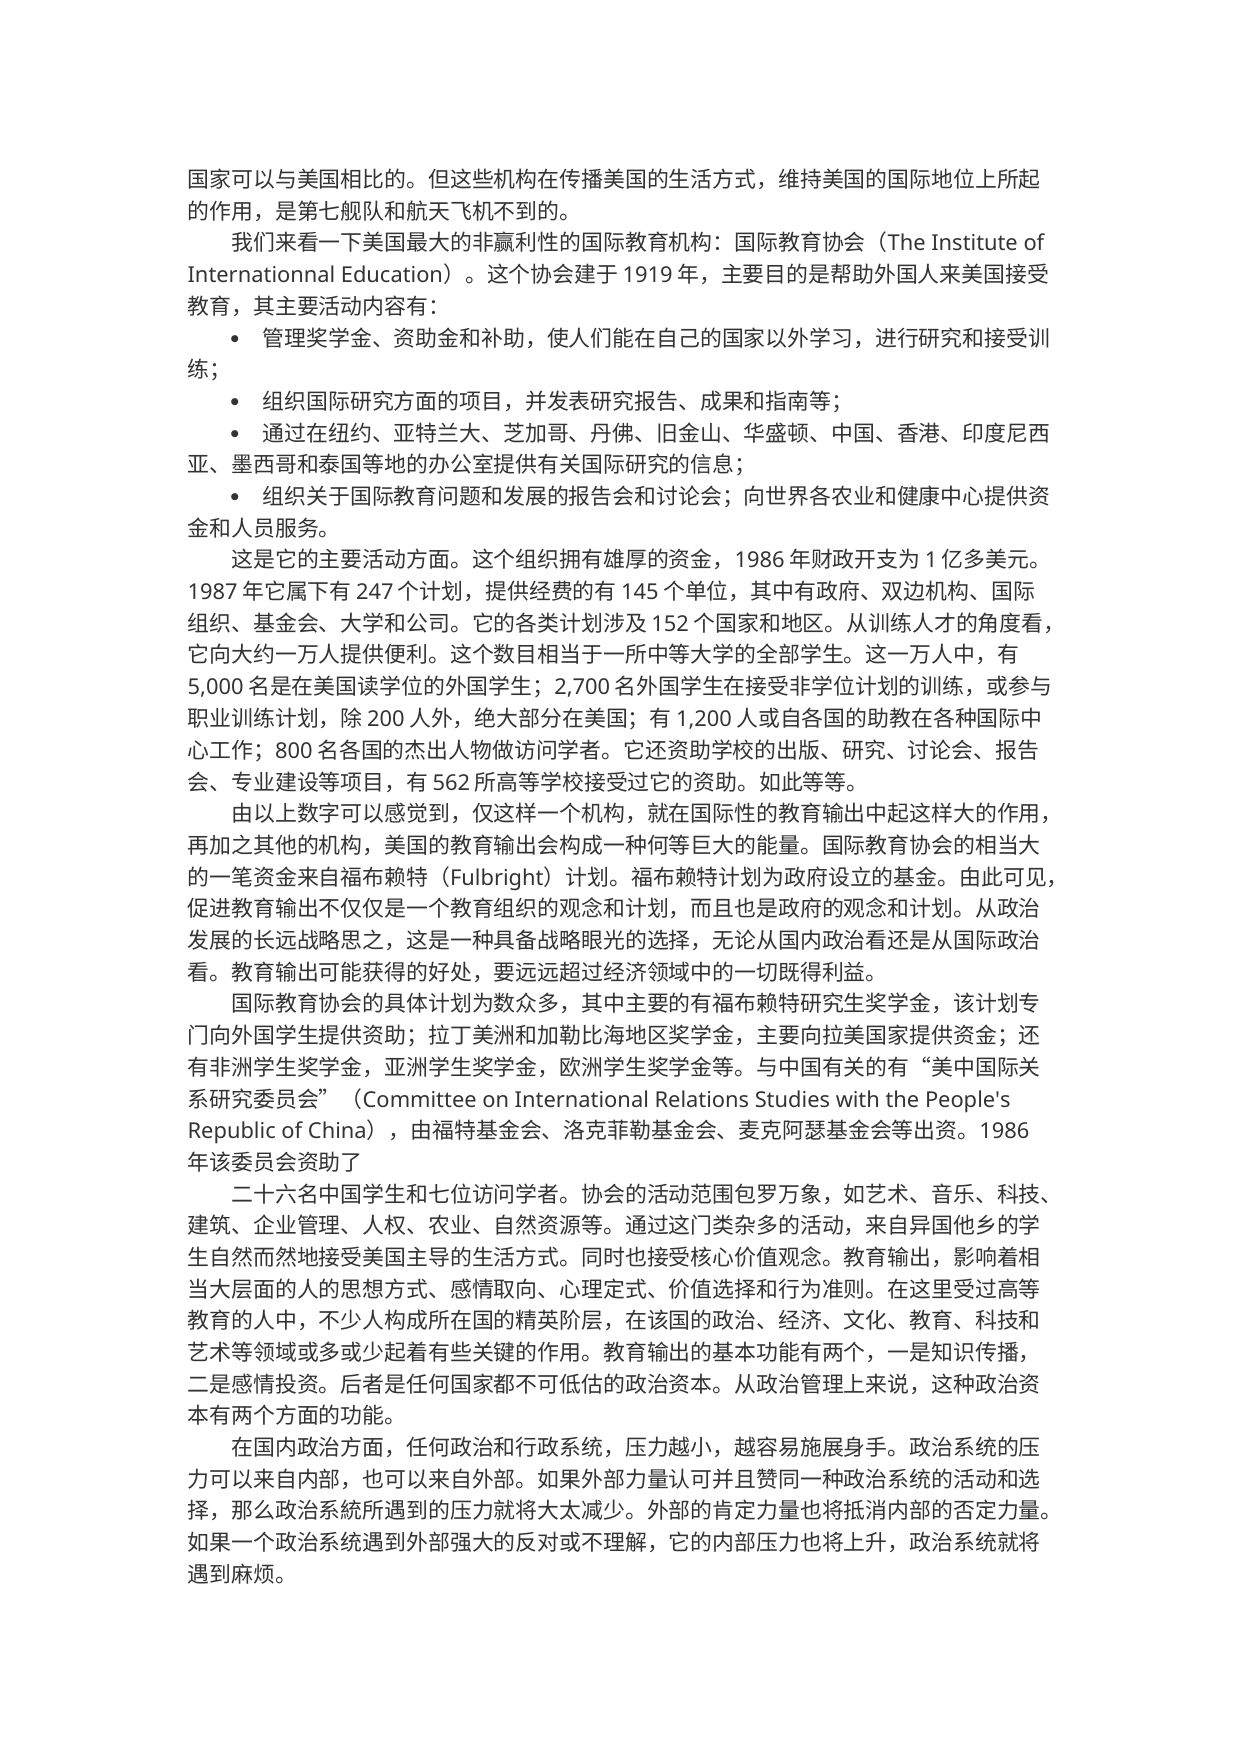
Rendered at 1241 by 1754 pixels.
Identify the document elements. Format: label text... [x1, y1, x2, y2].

text 二十六名中国学生和七位访问学者。协会的活动范围包罗万象，如艺术、音乐、科技、建筑、企业管理、人权、农业、自然资源等。通过这门类杂多的活动，来自异国他乡的学生自然而然地接受美国主导的生活方式。同时也接受核心价值观念。教育输出，影响着相当大层面的人的思想方式、感情取向、心理定式、价值选择和行为准则。在这里受过高等教育的人中，不少人构成所在国的精英阶层，在该国的政治、经济、文化、教育、科技和艺术等领域或多或少起着有些关键的作用。教育输出的基本功能有两个，一是知识传播，二是感情投资。后者是任何国家都不可低估的政治资本。从政治管理上来说，这种政治资本有两个方面的功能。 [187, 1177, 1053, 1430]
text ​我们来看一下美国最大的非赢利性的国际教育机构：国际教育协会（The Institute of Internationnal Education）。这个协会建于1919年，主要目的是帮助外国人来美国接受教育，其主要活动内容有： [187, 225, 1053, 321]
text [187, 162, 1053, 225]
text ​国际教育协会的具体计划为数众多，其中主要的有福布赖特研究生奖学金，该计划专门向外国学生提供资助；拉丁美洲和加勒比海地区奖学金，主要向拉美国家提供资金；还有非洲学生奖学金，亚洲学生奖学金，欧洲学生奖学金等。与中国有关的有“美中国际关系研究委员会”（Committee on International Relations Studies with the People's Republic of China），由福特基金会、洛克菲勒基金会、麦克阿瑟基金会等出资。1986年该委员会资助了 [187, 986, 1053, 1177]
list 通过在纽约、亚特兰大、芝加哥、丹佛、旧金山、华盛顿、中国、香港、印度尼西亚、墨西哥和泰国等地的办公室提供有关国际研究的信息； [187, 416, 1053, 479]
text ​由以上数字可以感觉到，仅这样一个机构，就在国际性的教育输出中起这样大的作用，再加之其他的机构，美国的教育输出会构成一种何等巨大的能量。国际教育协会的相当大的一笔资金来自福布赖特（Fulbright）计划。福布赖特计划为政府设立的基金。甶此可见，促进教育输出不仅仅是一个教育组织的观念和计划，而且也是政府的观念和计划。从政治发展的长远战略思之，这是一种具备战略眼光的选择，无论从国内政治看还是从国际政治看。教育输出可能获得的好处，要远远超过经济领域中的一切既得利益。 [187, 796, 1053, 986]
text ​在国内政治方面，任何政治和行政系统，压力越小，越容易施展身手。政治系统的压力可以来自内部，也可以来自外部。如果外部力量认可并且赞同一种政治系统的活动和选择，那么政治系統所遇到的压力就将大太减少。外部的肯定力量也将抵消内部的否定力量。如果一个政治系统遇到外部强大的反对或不理解，它的内部压力也将上升，政治系统就将遇到麻烦。 [187, 1430, 1053, 1588]
list 组织国际研究方面的项目，并发表研究报告、成果和指南等； [187, 384, 1053, 416]
list 组织关于国际教育问题和发展的报告会和讨论会；向世界各农业和健康中心提供资金和人员服务。 [187, 479, 1053, 542]
list 管理奖学金、资助金和补助，使人们能在自己的国家以外学习，进行研究和接受训练； [187, 321, 1053, 384]
text ​这是它的主要活动方面。这个组织拥有雄厚的资金，1986年财政开支为1亿多美元。1987年它属下有247个计划，提供经费的有145个单位，其中有政府、双边机构、国际组织、基金会、大学和公司。它的各类计划涉及152个国家和地区。从训练人才的角度看，它向大约一万人提供便利。这个数目相当于一所中等大学的全部学生。这一万人中，有5,000名是在美国读学位的外国学生；2,700名外国学生在接受非学位计划的训练，或参与职业训练计划，除200人外，绝大部分在美国；有1,200人或自各国的助教在各种国际中心工作；800名各国的杰出人物做访问学者。它还资助学校的出版、研究、讨论会、报告会、专业建设等项目，有562所高等学校接受过它的资助。如此等等。 [187, 542, 1053, 796]
